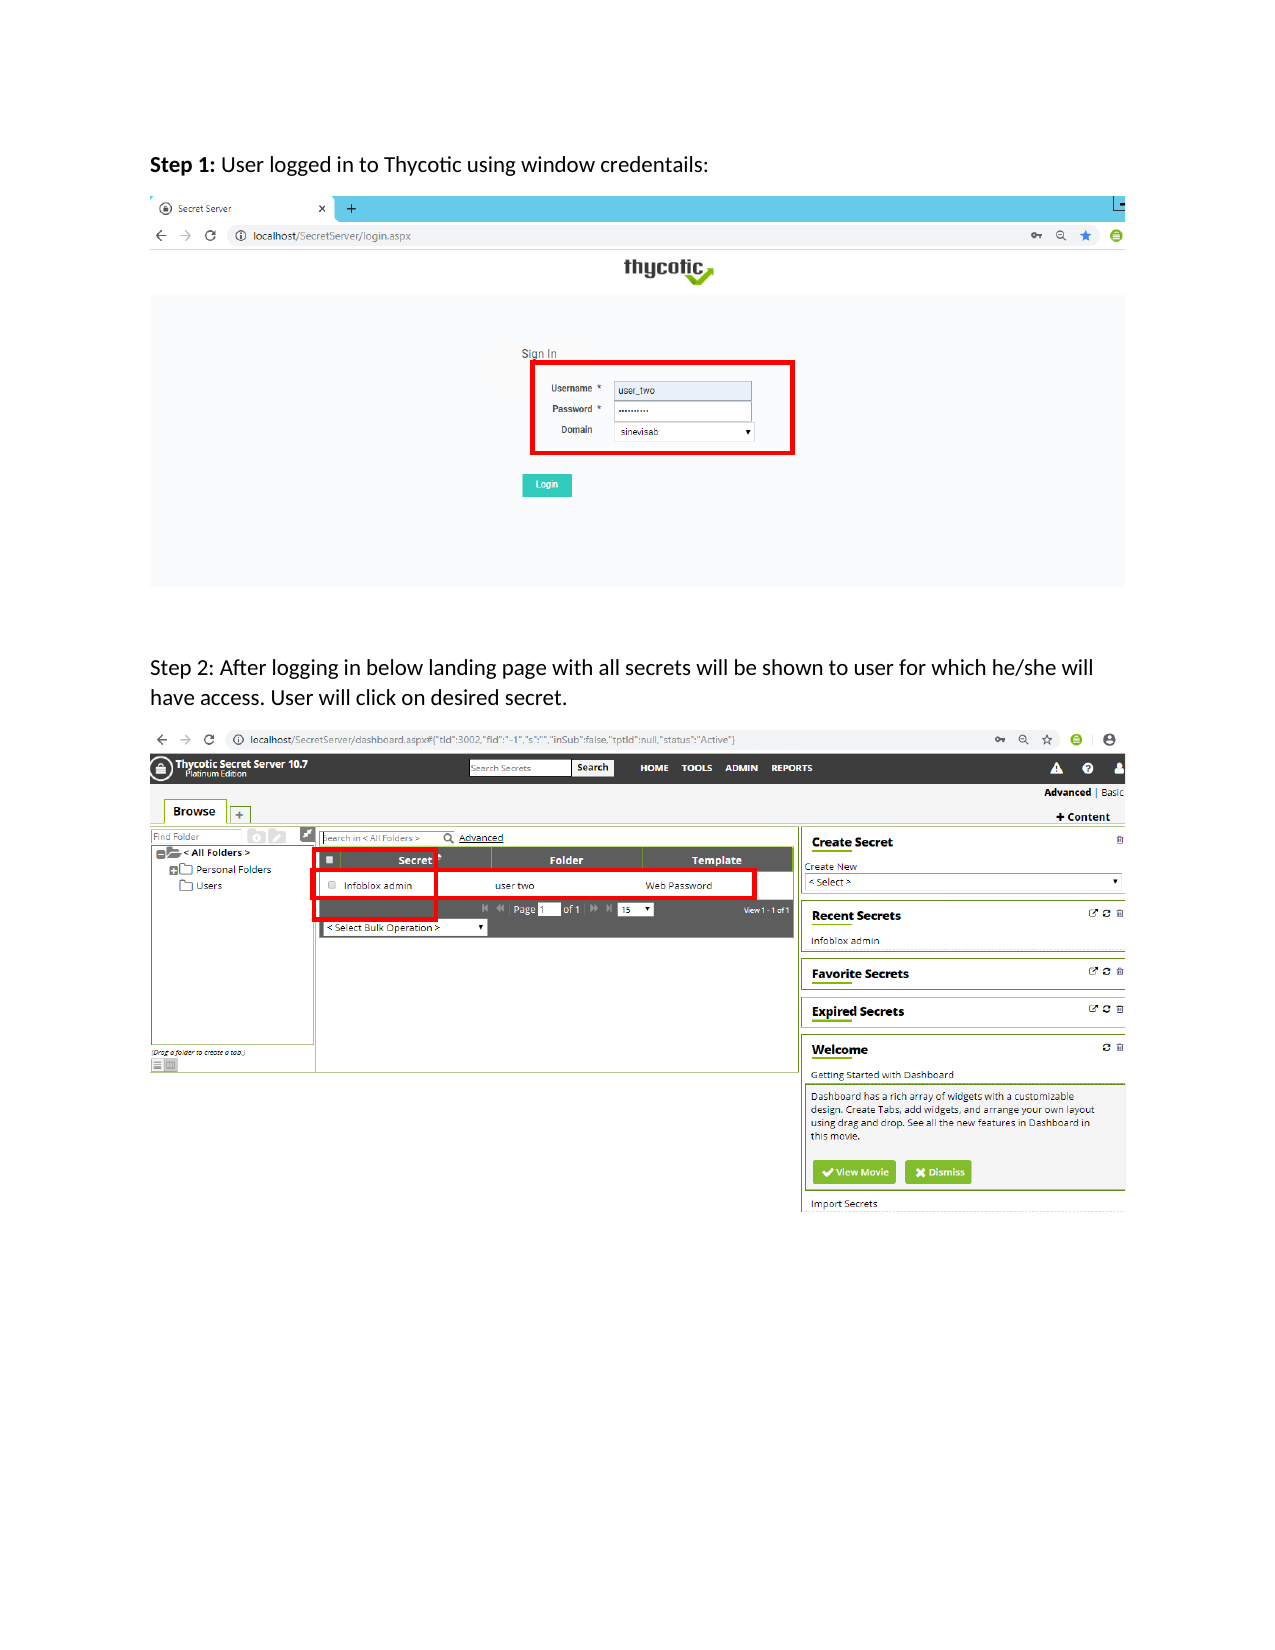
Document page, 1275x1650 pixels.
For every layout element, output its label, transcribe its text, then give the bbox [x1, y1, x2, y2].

picture [150, 196, 1125, 587]
text Step 2: After logging in below landing page with all secrets will be shown to user for which he/she will have access. User will click on desired secret. [150, 653, 1125, 711]
text Step 1: User logged in to Thycotic using window credentails: [150, 150, 1125, 178]
picture [150, 730, 1125, 1212]
